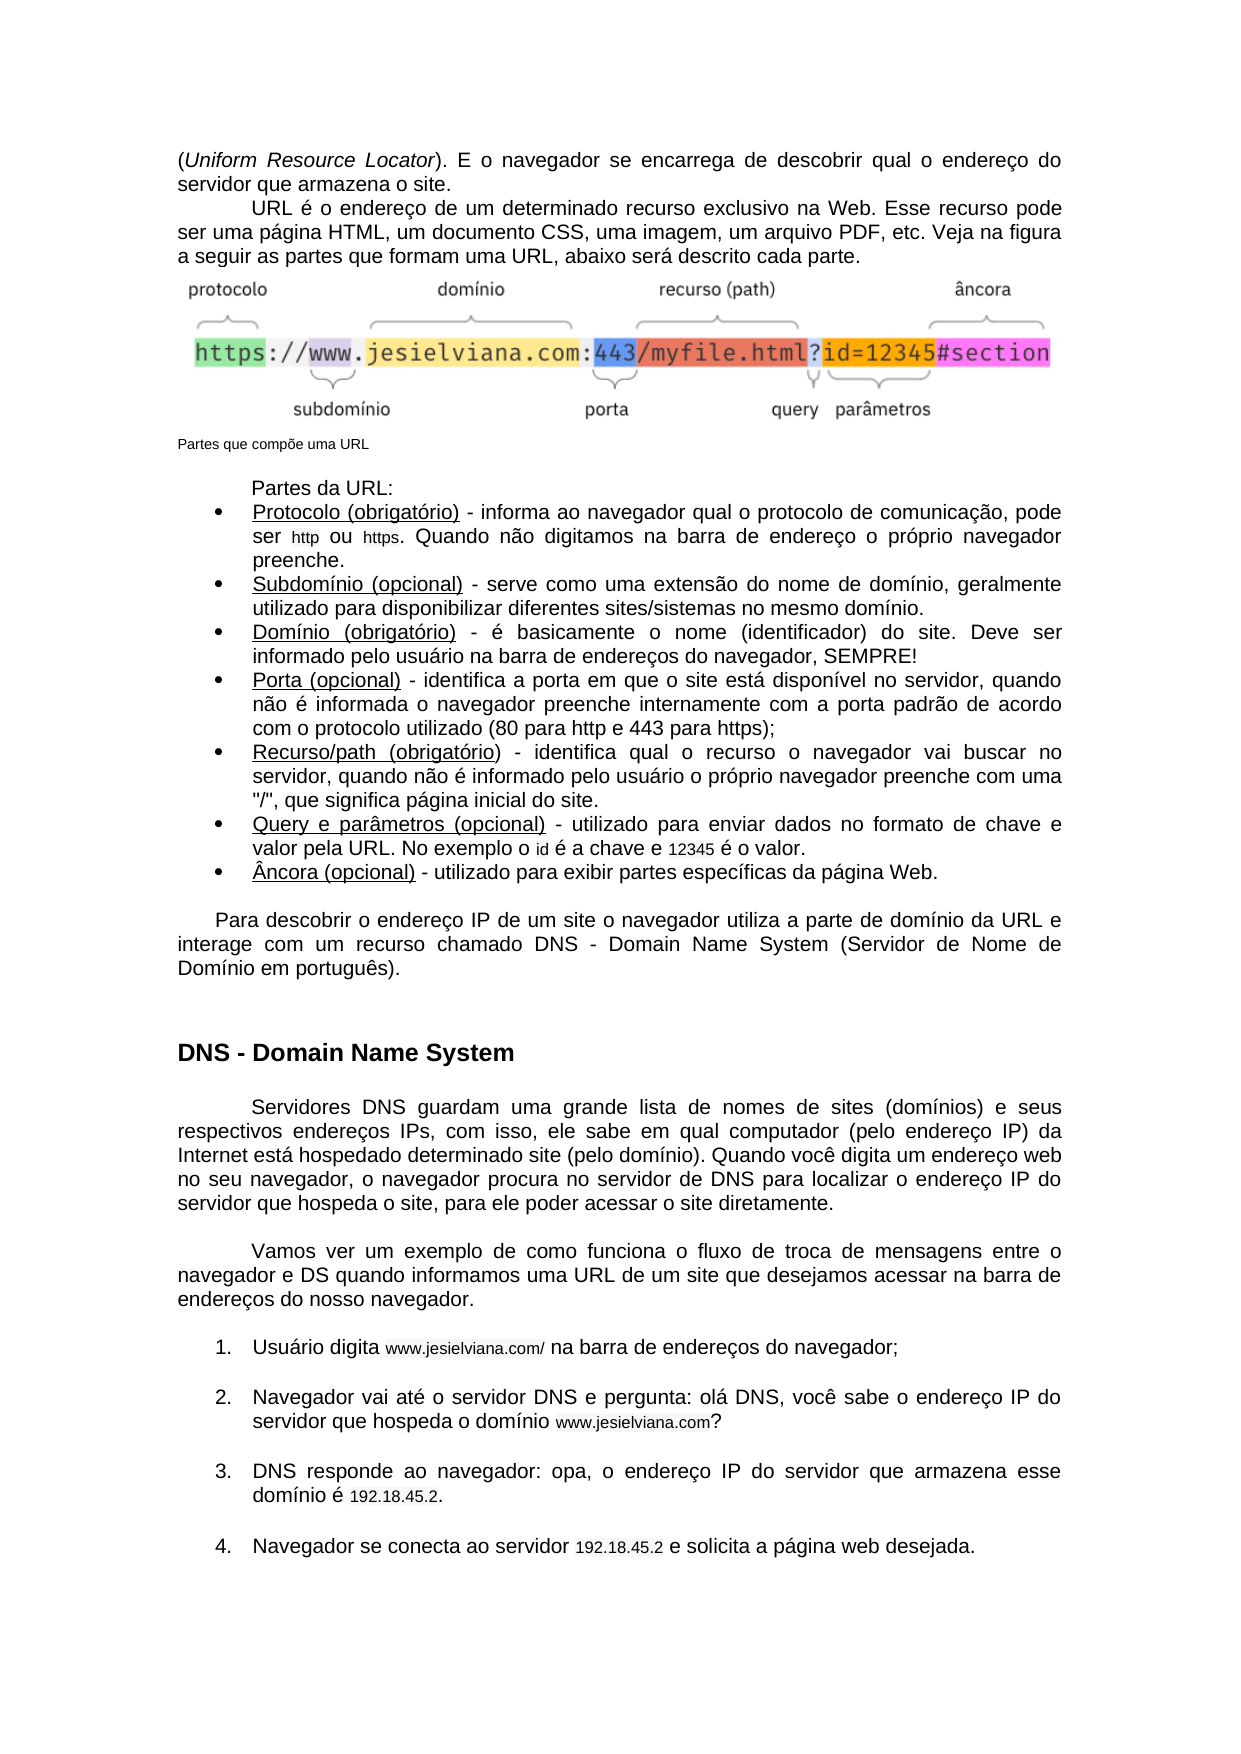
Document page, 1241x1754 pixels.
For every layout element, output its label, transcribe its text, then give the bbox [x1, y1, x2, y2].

list Navegador vai até o servidor DNS e pergunta: olá DNS, você sabe o endereço IP do servidor que hospeda o domínio www.jesielviana.com? [215, 1385, 1063, 1433]
list Query e parâmetros (opcional) - utilizado para enviar dados no formato de chave e valor pela URL. No exemplo o id é a chave e 12345 é o valor. [215, 812, 1063, 860]
list Navegador se conecta ao servidor 192.18.45.2 e solicita a página web desejada. [215, 1533, 1063, 1557]
list DNS responde ao navegador: opa, o endereço IP do servidor que armazena esse domínio é 192.18.45.2. [215, 1459, 1063, 1507]
text Partes que compõe uma URL [177, 436, 1063, 452]
text Para descobrir o endereço IP de um site o navegador utiliza a parte de domínio da URL e interage com um recurso chamado DNS - Domain Name System (Servidor de Nome de Domínio em português). [177, 908, 1063, 980]
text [177, 148, 1063, 196]
list Porta (opcional) - identifica a porta em que o site está disponível no servidor, quando não é informada o navegador preenche internamente com a porta padrão de acordo com o protocolo utilizado (80 para http e 443 para https); [215, 668, 1063, 740]
list Recurso/path (obrigatório) - identifica qual o recurso o navegador vai buscar no servidor, quando não é informado pelo usuário o próprio navegador preenche com uma "/", que significa página inicial do site. [215, 740, 1063, 812]
list Âncora (opcional) - utilizado para exibir partes específicas da página Web. [215, 860, 1063, 884]
text Vamos ver um exemplo de como funciona o fluxo de troca de mensagens entre o navegador e DS quando informamos uma URL de um site que desejamos acessar na barra de endereços do nosso navegador. [177, 1239, 1063, 1311]
list Protocolo (obrigatório) - informa ao navegador qual o protocolo de comunicação, pode ser http ou https. Quando não digitamos na barra de endereço o próprio navegador preenche. [215, 500, 1063, 572]
list Usuário digita www.jesielviana.com/ na barra de endereços do navegador; [215, 1335, 1063, 1359]
text Partes da URL: [177, 476, 1063, 500]
text DNS - Domain Name System [177, 1038, 1063, 1066]
picture [177, 267, 1063, 436]
text Servidores DNS guardam uma grande lista de nomes de sites (domínios) e seus respectivos endereços IPs, com isso, ele sabe em qual computador (pelo endereço IP) da Internet está hospedado determinado site (pelo domínio). Quando você digita um endereço web no seu navegador, o navegador procura no servidor de DNS para localizar o endereço IP do servidor que hospeda o site, para ele poder acessar o site diretamente. [177, 1095, 1063, 1215]
list Subdomínio (opcional) - serve como uma extensão do nome de domínio, geralmente utilizado para disponibilizar diferentes sites/sistemas no mesmo domínio. [215, 572, 1063, 620]
text URL é o endereço de um determinado recurso exclusivo na Web. Esse recurso pode ser uma página HTML, um documento CSS, uma imagem, um arquivo PDF, etc. Veja na figura a seguir as partes que formam uma URL, abaixo será descrito cada parte. [177, 196, 1063, 267]
list Domínio (obrigatório) - é basicamente o nome (identificador) do site. Deve ser informado pelo usuário na barra de endereços do navegador, SEMPRE! [215, 620, 1063, 668]
